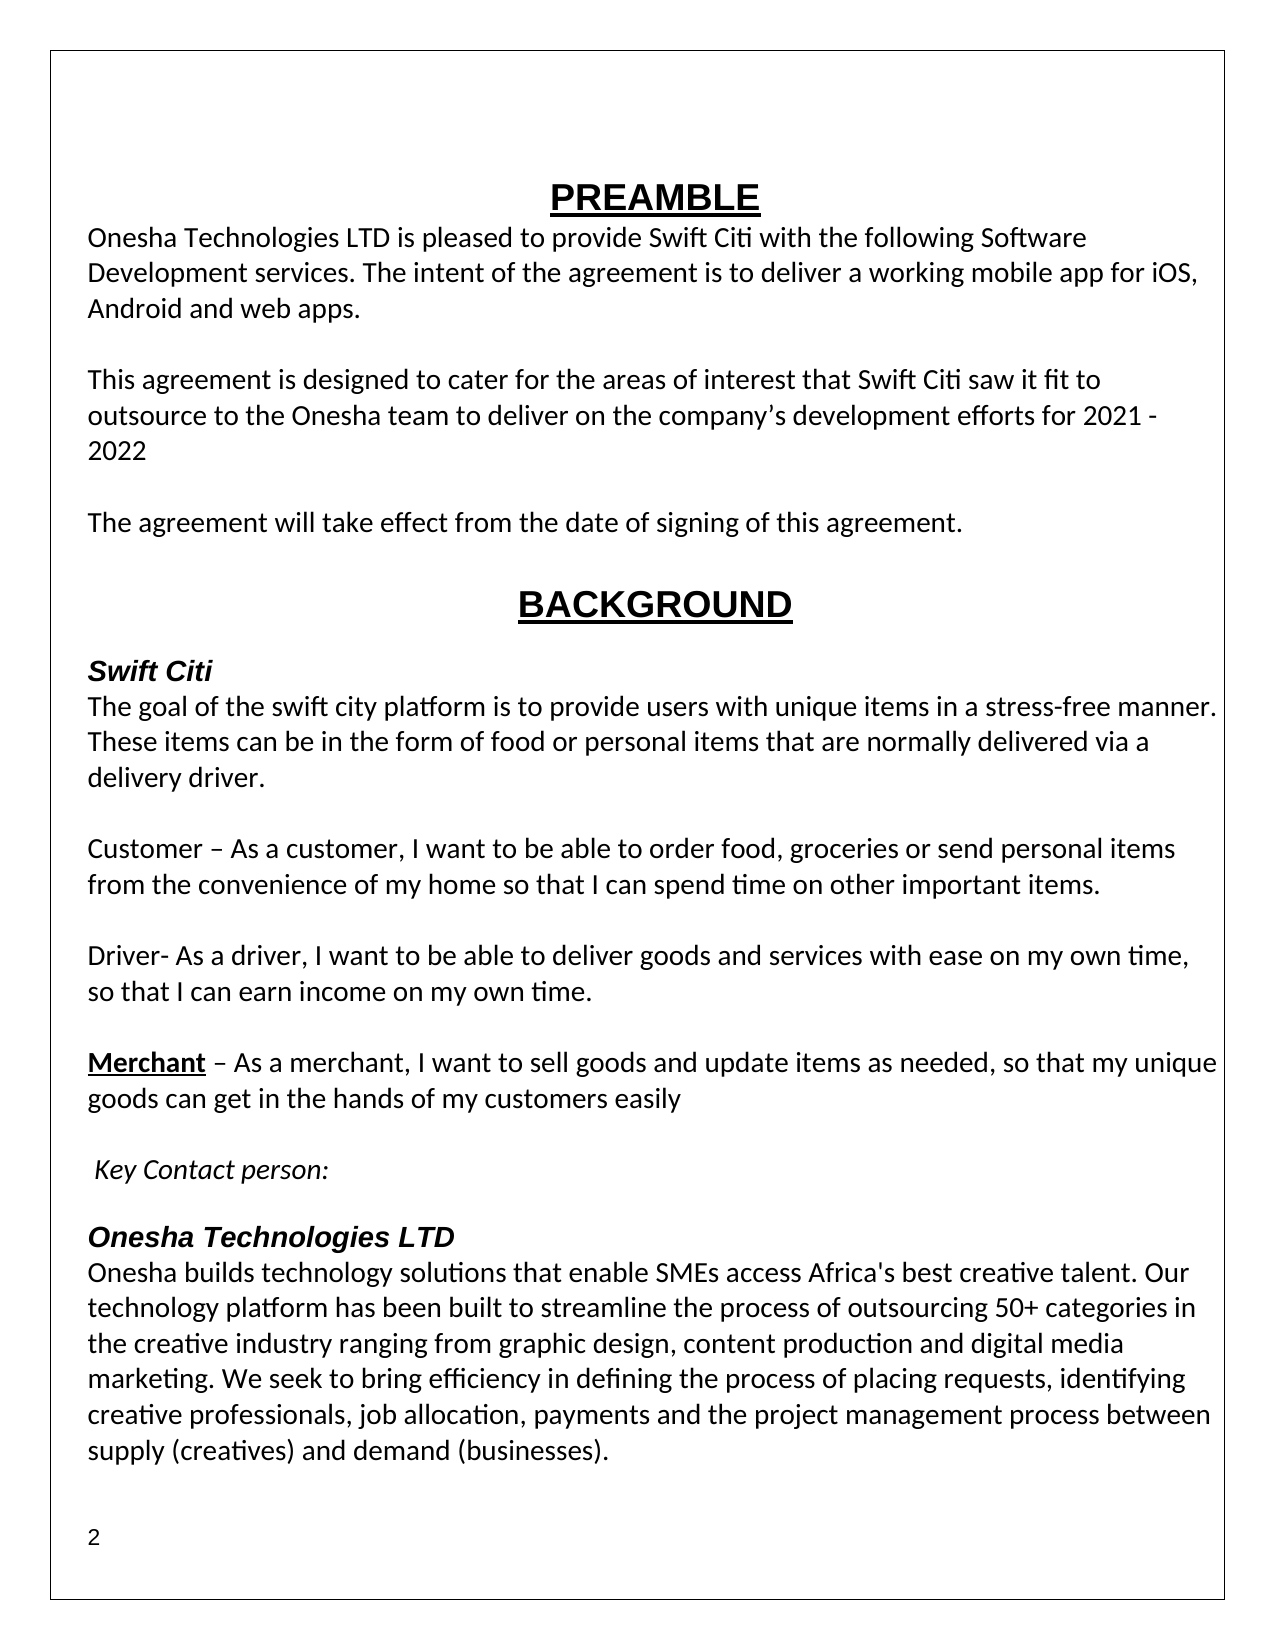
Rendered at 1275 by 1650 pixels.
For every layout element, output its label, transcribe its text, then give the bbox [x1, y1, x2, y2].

text Swift Citi [87, 654, 1223, 688]
text PREAMBLE [87, 176, 1223, 219]
text The goal of the swift city platform is to provide users with unique items in a stress-free manner. These items can be in the form of food or personal items that are normally delivered via a delivery driver. [87, 688, 1223, 795]
text Merchant – As a merchant, I want to sell goods and update items as needed, so that my unique goods can get in the hands of my customers easily [87, 1044, 1223, 1115]
text BACKGROUND [87, 582, 1223, 626]
text Customer – As a customer, I want to be able to order food, groceries or send personal items from the convenience of my home so that I can spend time on other important items. [87, 830, 1223, 902]
text Key Contact person: [94, 1151, 1223, 1187]
text Onesha Technologies LTD is pleased to provide Swift Citi with the following Software Development services. The intent of the agreement is to deliver a working mobile app for iOS, Android and web apps. [87, 219, 1223, 326]
text Onesha Technologies LTD [87, 1220, 1223, 1254]
text Driver- As a driver, I want to be able to deliver goods and services with ease on my own time, so that I can earn income on my own time. [87, 937, 1223, 1008]
text This agreement is designed to cater for the areas of interest that Swift Citi saw it fit to outsource to the Onesha team to deliver on the company’s development efforts for 2021 - 2022 [87, 361, 1223, 468]
text Onesha builds technology solutions that enable SMEs access Africa's best creative talent. Our technology platform has been built to streamline the process of outsourcing 50+ categories in the creative industry ranging from graphic design, content production and digital media marketing. We seek to bring efficiency in defining the process of placing requests, identifying creative professionals, job allocation, payments and the project management process between supply (creatives) and demand (businesses). [87, 1254, 1223, 1467]
text The agreement will take effect from the date of signing of this agreement. [87, 504, 1223, 539]
